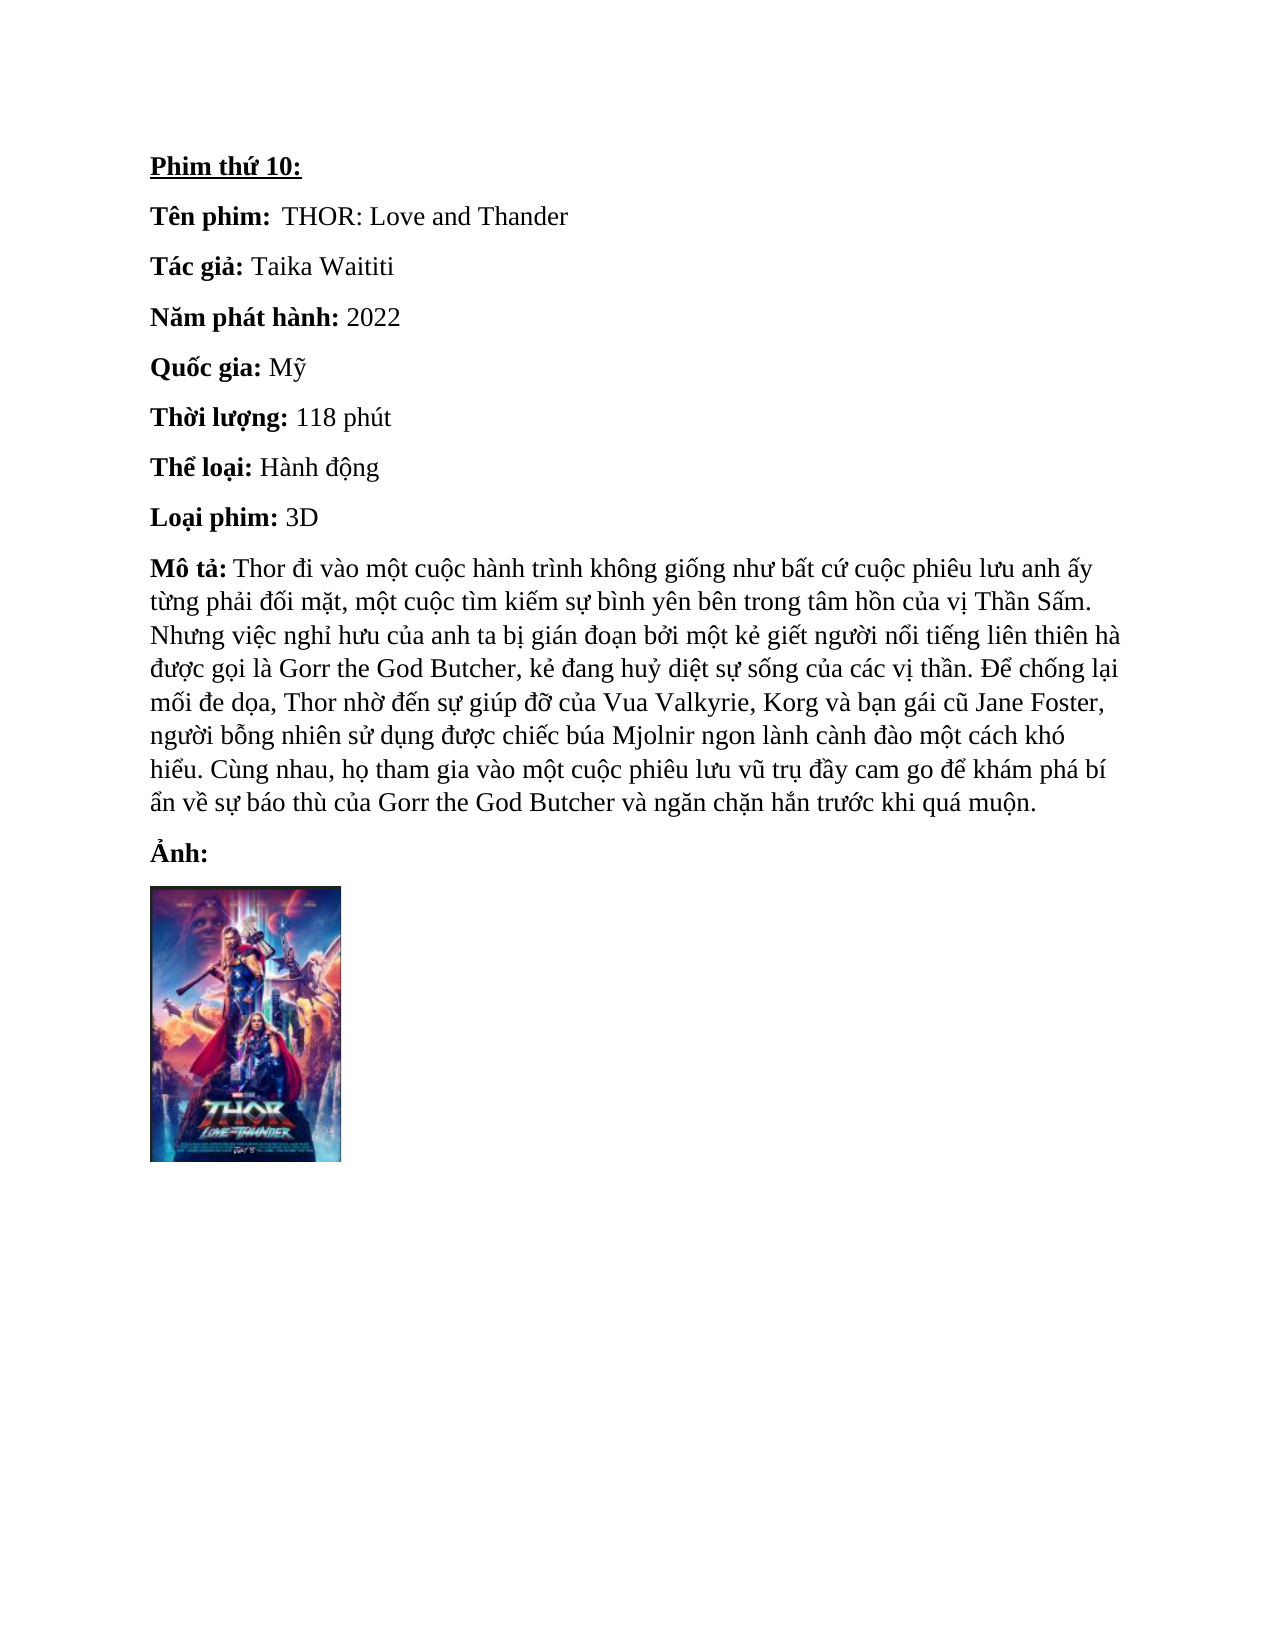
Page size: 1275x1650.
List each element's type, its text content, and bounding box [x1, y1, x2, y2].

text Tác giả: Taika Waititi [150, 250, 1125, 282]
text Quốc gia: Mỹ [150, 351, 1125, 382]
text Tên phim: THOR: Love and Thander [150, 200, 1125, 231]
text Thời lượng: 118 phút [150, 401, 1125, 432]
text Thể loại: Hành động [150, 451, 1125, 482]
text Phim thứ 10: [150, 150, 1125, 181]
text Mô tả: Thor đi vào một cuộc hành trình không giống như bất cứ cuộc phiêu lưu anh ấy từng phải đối mặt, một cuộc tìm kiếm sự bình yên bên trong tâm hồn của vị Thần Sấm. Nhưng việc nghỉ hưu của anh ta bị gián đoạn bởi một kẻ giết người nổi tiếng liên thiên hà được gọi là Gorr the God Butcher, kẻ đang huỷ diệt sự sống của các vị thần. Để chống lại mối đe dọa, Thor nhờ đến sự giúp đỡ của Vua Valkyrie, Korg và bạn gái cũ Jane Foster, người bỗng nhiên sử dụng được chiếc búa Mjolnir ngon lành cành đào một cách khó hiểu. Cùng nhau, họ tham gia vào một cuộc phiêu lưu vũ trụ đầy cam go để khám phá bí ẩn về sự báo thù của Gorr the God Butcher và ngăn chặn hắn trước khi quá muộn. [150, 552, 1125, 818]
picture [150, 886, 342, 1162]
text Ảnh: [150, 837, 1125, 868]
text Năm phát hành: 2022 [150, 301, 1125, 332]
text Loại phim: 3D [150, 501, 1125, 533]
